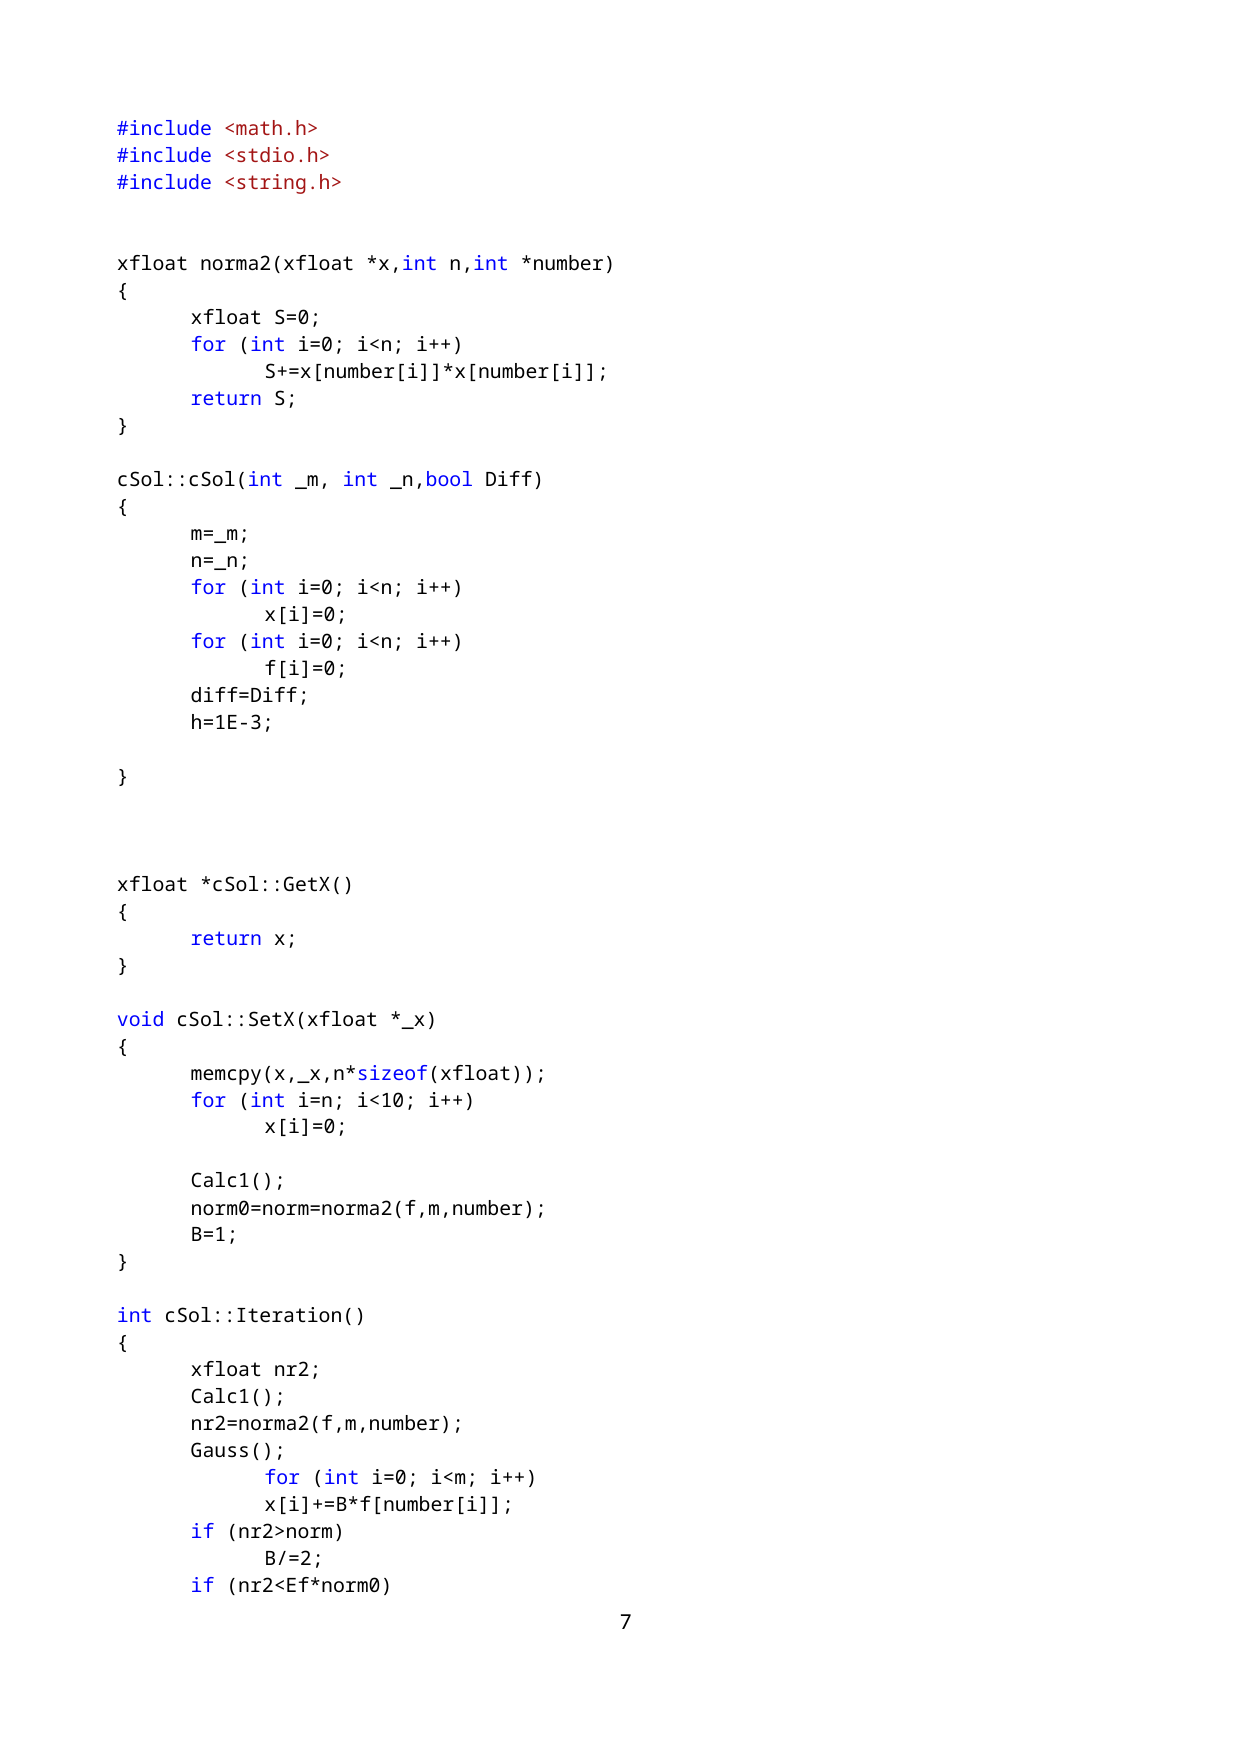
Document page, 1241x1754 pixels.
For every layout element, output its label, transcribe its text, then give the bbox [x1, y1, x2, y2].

text nr2=norma2(f,m,number); [117, 1409, 1134, 1437]
text for (int i=n; i<10; i++) [117, 1086, 1134, 1113]
text } [117, 951, 1134, 978]
text norm0=norm=norma2(f,m,number); [117, 1194, 1134, 1221]
text h=1E-3; [117, 708, 1134, 735]
text { [117, 897, 1134, 924]
text x[i]=0; [117, 600, 1134, 627]
text xfloat norma2(xfloat *x,int n,int *number) [117, 249, 1134, 276]
text } [117, 762, 1134, 789]
text Calc1(); [117, 1167, 1134, 1194]
text int cSol::Iteration() [117, 1302, 1134, 1329]
text Gauss(); [117, 1437, 1134, 1463]
text return S; [117, 384, 1134, 411]
text { [117, 276, 1134, 303]
text cSol::cSol(int _m, int _n,bool Diff) [117, 465, 1134, 492]
text xfloat S=0; [117, 303, 1134, 330]
text Calc1(); [117, 1383, 1134, 1409]
text { [117, 1329, 1134, 1356]
text { [117, 1032, 1134, 1059]
text void cSol::SetX(xfloat *_x) [117, 1005, 1134, 1032]
text #include <stdio.h> [117, 142, 1134, 168]
text for (int i=0; i<n; i++) [117, 330, 1134, 357]
text m=_m; [117, 519, 1134, 546]
text #include <math.h> [117, 114, 1134, 142]
text #include <string.h> [117, 168, 1134, 196]
text n=_n; [117, 546, 1134, 573]
text B/=2; [117, 1544, 1134, 1571]
text } [117, 411, 1134, 438]
text if (nr2>norm) [117, 1517, 1134, 1544]
text xfloat *cSol::GetX() [117, 870, 1134, 897]
text for (int i=0; i<n; i++) [117, 627, 1134, 654]
text S+=x[number[i]]*x[number[i]]; [117, 357, 1134, 384]
text memcpy(x,_x,n*sizeof(xfloat)); [117, 1059, 1134, 1086]
text if (nr2<Ef*norm0) [117, 1571, 1134, 1598]
text for (int i=0; i<n; i++) [117, 573, 1134, 600]
text { [117, 492, 1134, 519]
text } [117, 1248, 1134, 1275]
text return x; [117, 924, 1134, 951]
text f[i]=0; [117, 654, 1134, 681]
text for (int i=0; i<m; i++) [117, 1463, 1134, 1491]
text xfloat nr2; [117, 1356, 1134, 1383]
text x[i]+=B*f[number[i]]; [117, 1491, 1134, 1517]
text x[i]=0; [117, 1113, 1134, 1140]
text B=1; [117, 1221, 1134, 1248]
text diff=Diff; [117, 681, 1134, 708]
